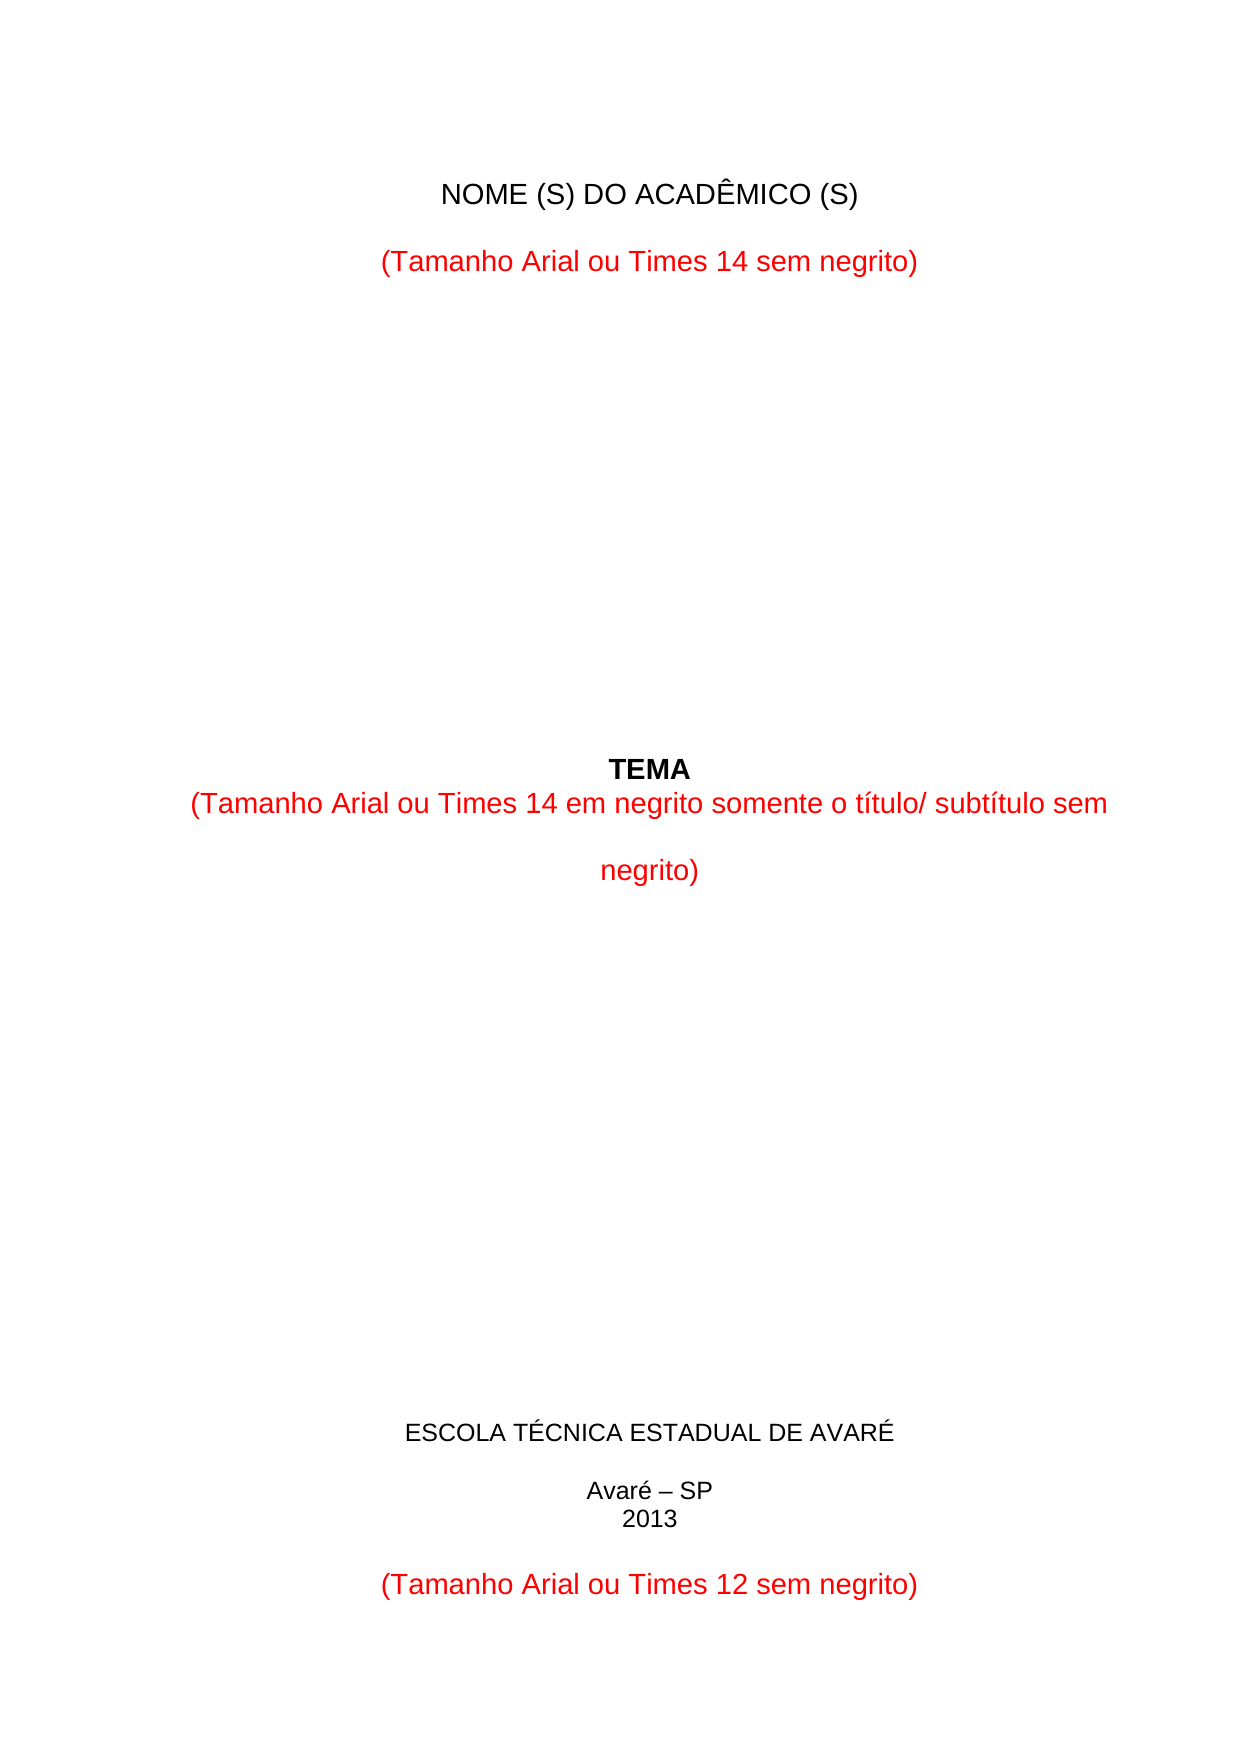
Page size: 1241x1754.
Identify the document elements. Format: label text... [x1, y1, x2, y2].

text (Tamanho Arial ou Times 12 sem negrito) [177, 1567, 1122, 1600]
text Avaré – SP [177, 1476, 1122, 1504]
text (Tamanho Arial ou Times 14 em negrito somente o título/ subtítulo sem negrito) [177, 786, 1122, 886]
text (Tamanho Arial ou Times 14 sem negrito) [177, 244, 1122, 278]
text 2013 [177, 1504, 1122, 1533]
text TEMA [177, 752, 1122, 786]
text ESCOLA TÉCNICA ESTADUAL DE AVARÉ [177, 1418, 1122, 1447]
text NOME (S) DO ACADÊMICO (S) [177, 177, 1122, 211]
